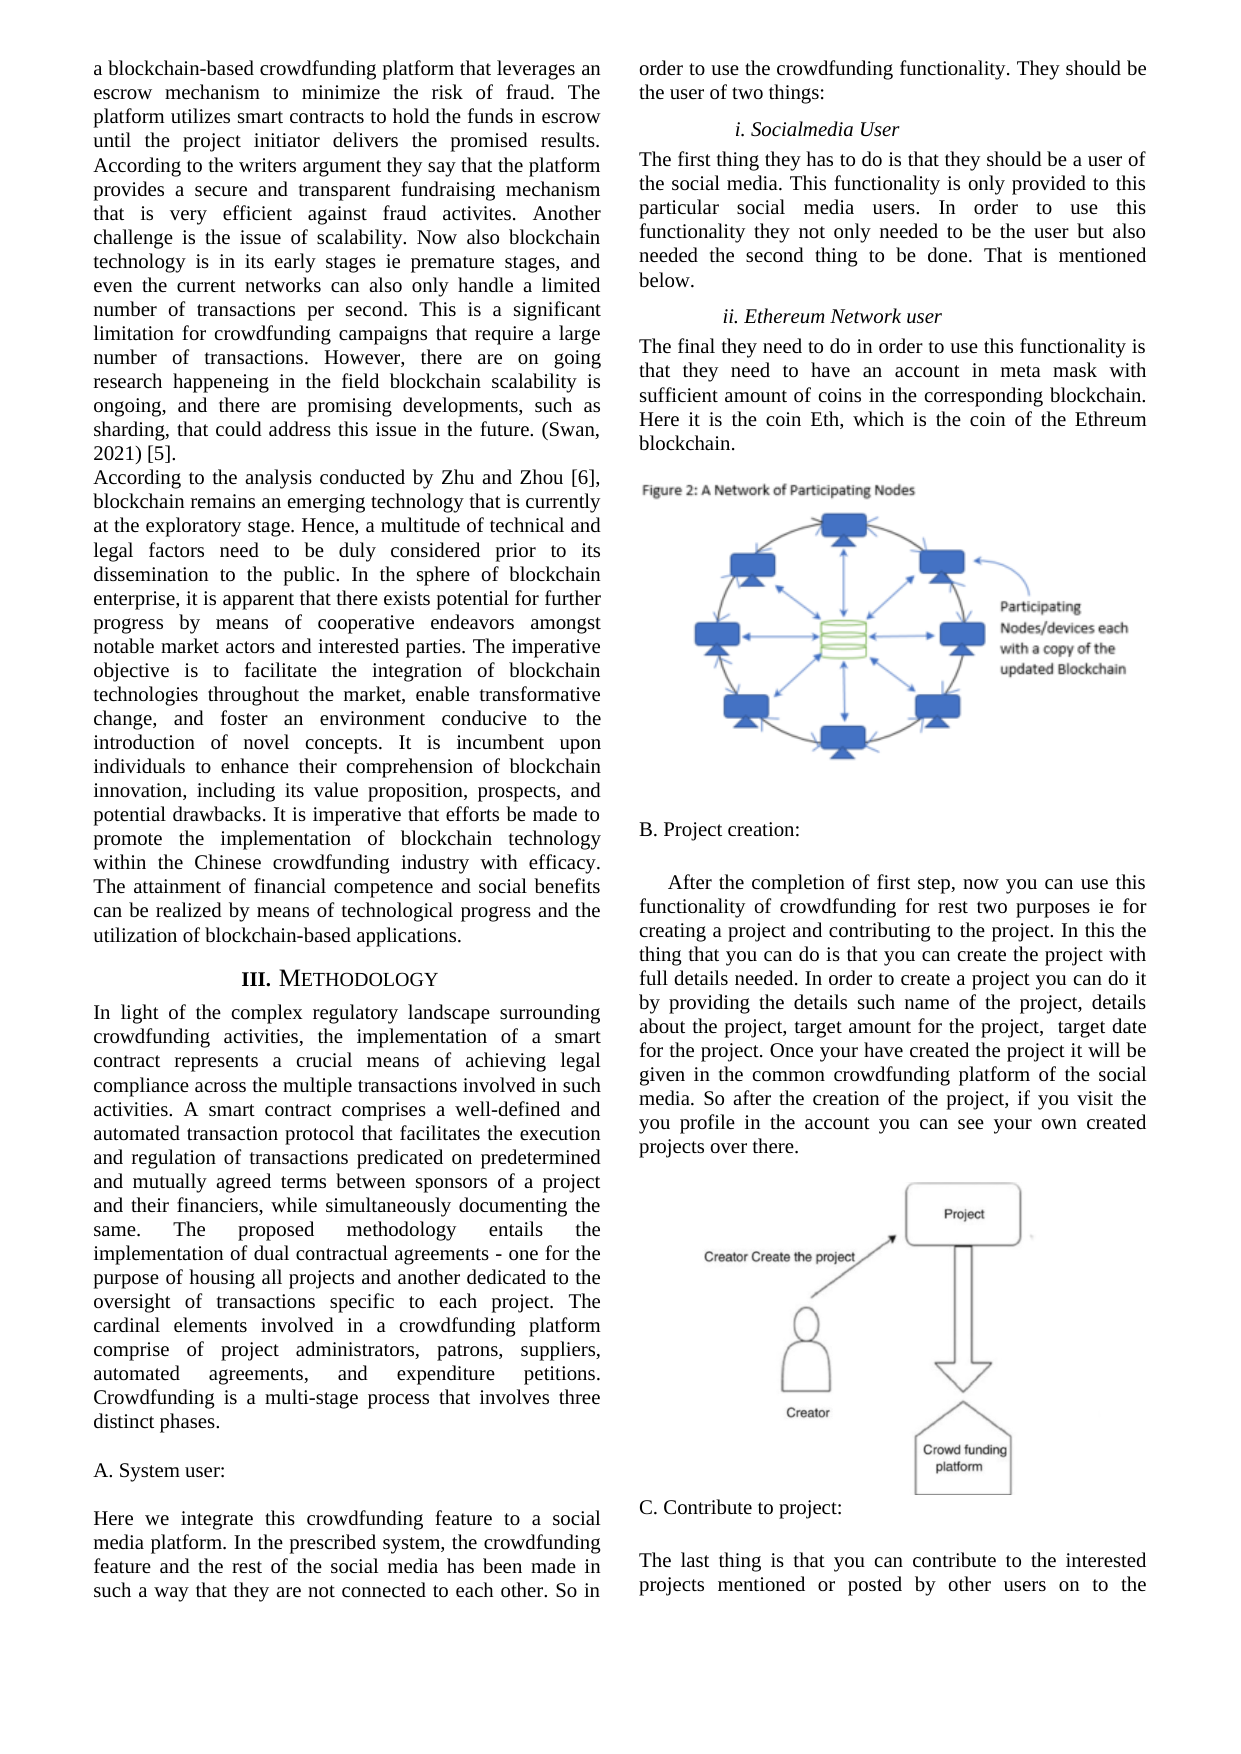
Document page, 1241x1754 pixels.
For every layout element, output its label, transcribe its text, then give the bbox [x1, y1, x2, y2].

text Here we integrate this crowdfunding feature to a social media platform. In the prescribed system, the crowdfunding feature and the rest of the social media has been made in such a way that they are not connected to each other. So in order to use the crowdfunding functionality. They should be the user of two things: [93, 1506, 601, 1602]
text C. Contribute to project: [639, 1495, 1147, 1519]
text Here we integrate this crowdfunding feature to a social media platform. In the prescribed system, the crowdfunding feature and the rest of the social media has been made in such a way that they are not connected to each other. So in order to use the crowdfunding functionality. They should be the user of two things: [639, 56, 1147, 104]
text In light of the complex regulatory landscape surrounding crowdfunding activities, the implementation of a smart contract represents a crucial means of achieving legal compliance across the multiple transactions involved in such activities. A smart contract comprises a well-defined and automated transaction protocol that facilitates the execution and regulation of transactions predicated on predetermined and mutually agreed terms between sponsors of a project and their financiers, while simultaneously documenting the same. The proposed methodology entails the implementation of dual contractual agreements - one for the purpose of housing all projects and another dedicated to the oversight of transactions specific to each project. The cardinal elements involved in a crowdfunding platform comprise of project administrators, patrons, suppliers, automated agreements, and expenditure petitions. Crowdfunding is a multi-stage process that involves three distinct phases. [93, 1000, 601, 1433]
text The first thing they has to do is that they should be a user of the social media. This functionality is only provided to this particular social media users. In order to use this functionality they not only needed to be the user but also needed the second thing to be done. That is mentioned below. [639, 147, 1147, 292]
subtitle ii. Ethereum Network user [639, 304, 1147, 328]
picture [664, 1182, 1119, 1495]
picture [638, 478, 1139, 769]
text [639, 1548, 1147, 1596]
text After the completion of first step, now you can use this functionality of crowdfunding for rest two purposes ie for creating a project and contributing to the project. In this the thing that you can do is that you can create the project with full details needed. In order to create a project you can do it by providing the details such name of the project, details about the project, target amount for the project, target date for the project. Once your have created the project it will be given in the common crowdfunding platform of the social media. So after the creation of the project, if you visit the you profile in the account you can see your own created projects over there. [639, 870, 1147, 1158]
text B. Project creation: [639, 817, 1147, 841]
subtitle Methodology [93, 963, 601, 992]
text A. System user: [93, 1457, 601, 1482]
subtitle i. Socialmedia User [734, 117, 1147, 141]
text According to the analysis conducted by Zhu and Zhou [6], blockchain remains an emerging technology that is currently at the exploratory stage. Hence, a multitude of technical and legal factors need to be duly considered prior to its dissemination to the public. In the sphere of blockchain enterprise, it is apparent that there exists potential for further progress by means of cooperative endeavors amongst notable market actors and interested parties. The imperative objective is to facilitate the integration of blockchain technologies throughout the market, enable transformative change, and foster an environment conducive to the introduction of novel concepts. It is incumbent upon individuals to enhance their comprehension of blockchain innovation, including its value proposition, prospects, and potential drawbacks. It is imperative that efforts be made to promote the implementation of blockchain technology within the Chinese crowdfunding industry with efficacy. The attainment of financial competence and social benefits can be realized by means of technological progress and the utilization of blockchain-based applications. [93, 465, 601, 947]
